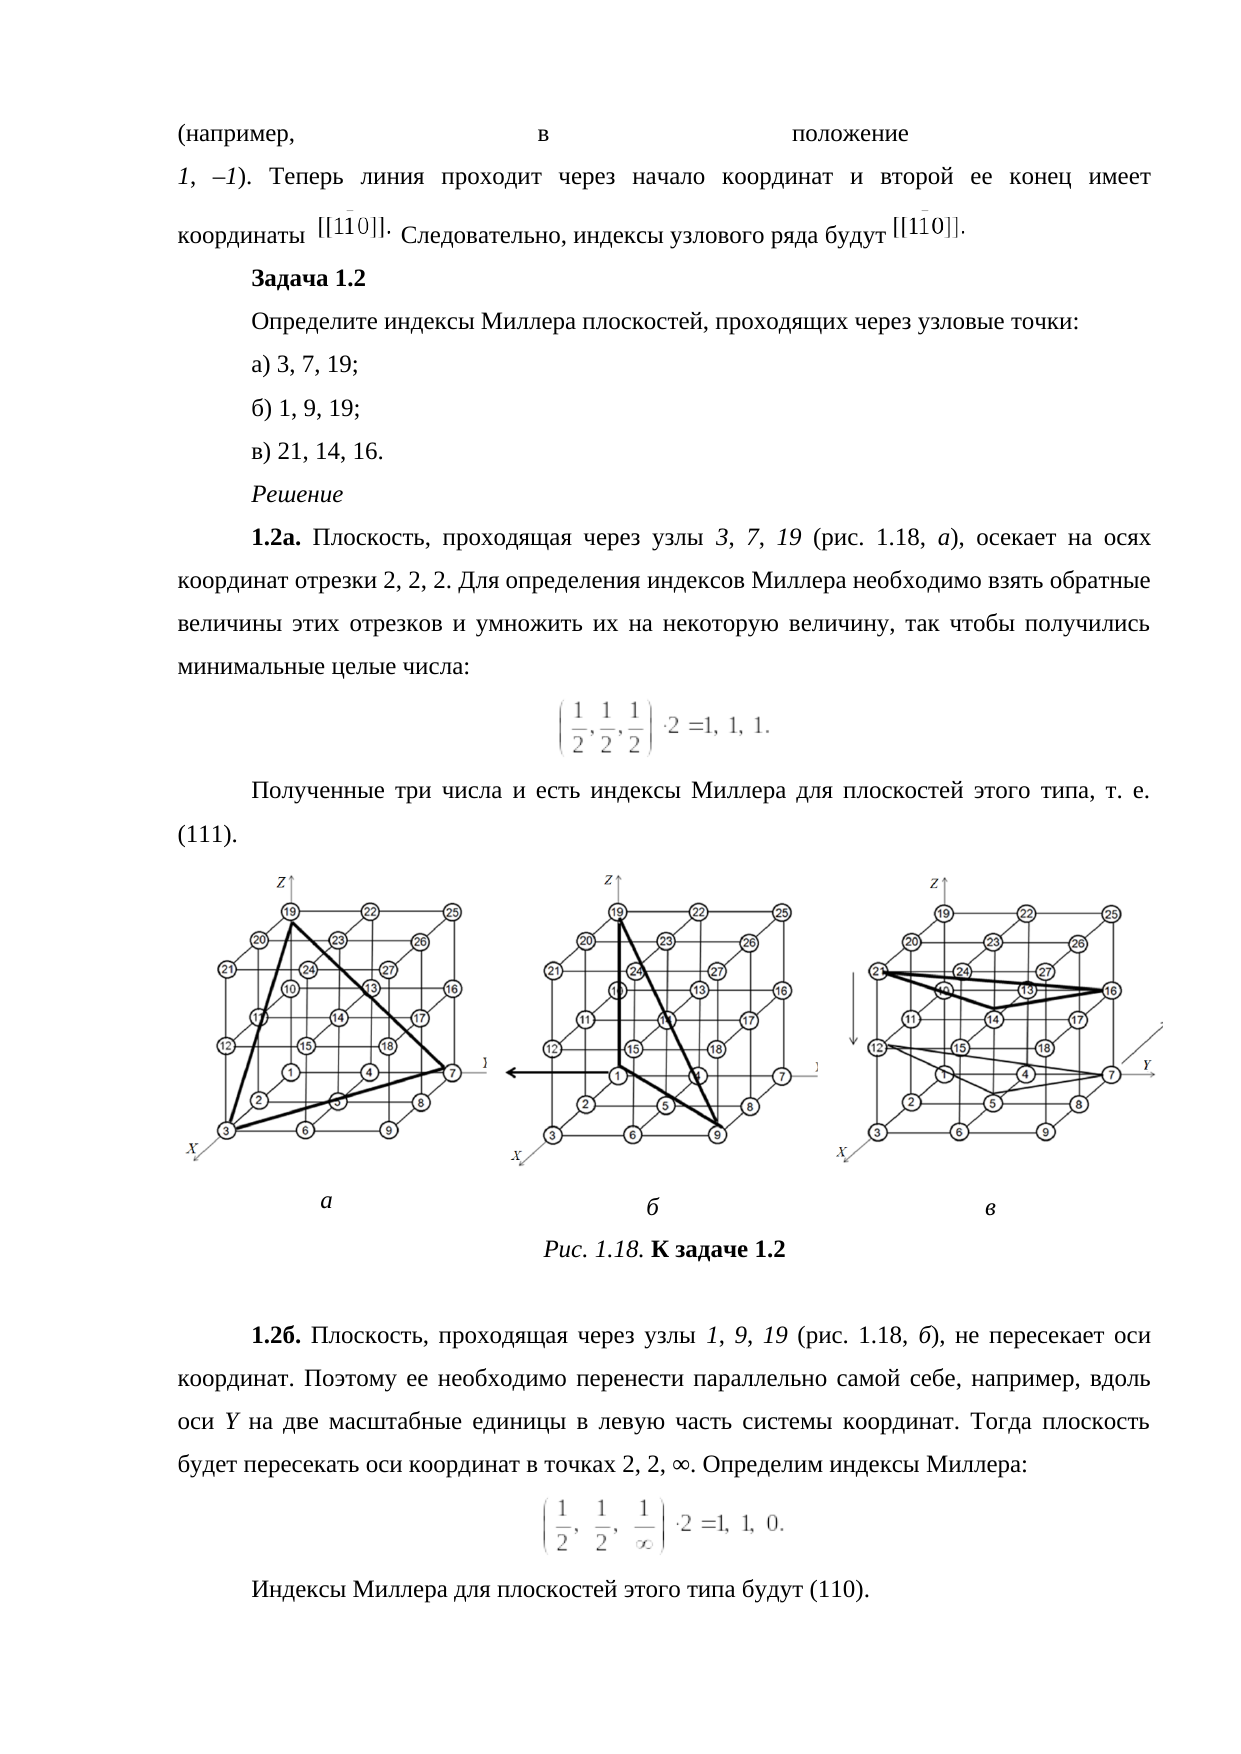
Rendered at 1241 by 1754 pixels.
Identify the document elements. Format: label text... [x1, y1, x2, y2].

picture [829, 861, 1163, 1178]
text в) 21, 14, 16. [177, 436, 1152, 464]
text а) 3, 7, 19; [177, 349, 1152, 378]
text Задача 1.2 [177, 263, 1152, 292]
table_header в [818, 862, 1163, 1234]
picture [177, 868, 487, 1172]
picture [497, 861, 818, 1178]
text Рис. 1.18. К задаче 1.2 [177, 1234, 1152, 1262]
table_header а [166, 862, 487, 1234]
text Определите индексы Миллера плоскостей, проходящих через узловые точки: [177, 306, 1152, 335]
table_header б [487, 862, 818, 1234]
text Решение [177, 479, 1152, 508]
text 1.2а. Плоскость, проходящая через узлы 3, 7, 19 (рис. 1.18, а), осекает на осях координат отрезки 2, 2, 2. Для определения индексов Миллера необходимо взять обратные величины этих отрезков и умножить их на некоторую величину, так чтобы получились минимальные целые числа: [177, 522, 1152, 680]
text Полученные три числа и есть индексы Миллера для плоскостей этого типа, т. е. (111). [177, 776, 1152, 847]
text 1.2б. Плоскость, проходящая через узлы 1, 9, 19 (рис. 1.18, б), не пересекает оси координат. Поэтому ее необходимо перенести параллельно самой себе, например, вдоль оси Y на две масштабные единицы в левую часть системы координат. Тогда плоскость будет пересекать оси координат в точках 2, 2, ∞. Определим индексы Миллера: [177, 1320, 1152, 1478]
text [177, 118, 1152, 249]
text б) 1, 9, 19; [177, 393, 1152, 421]
text Индексы Миллера для плоскостей этого типа будут (110). [177, 1574, 1152, 1602]
